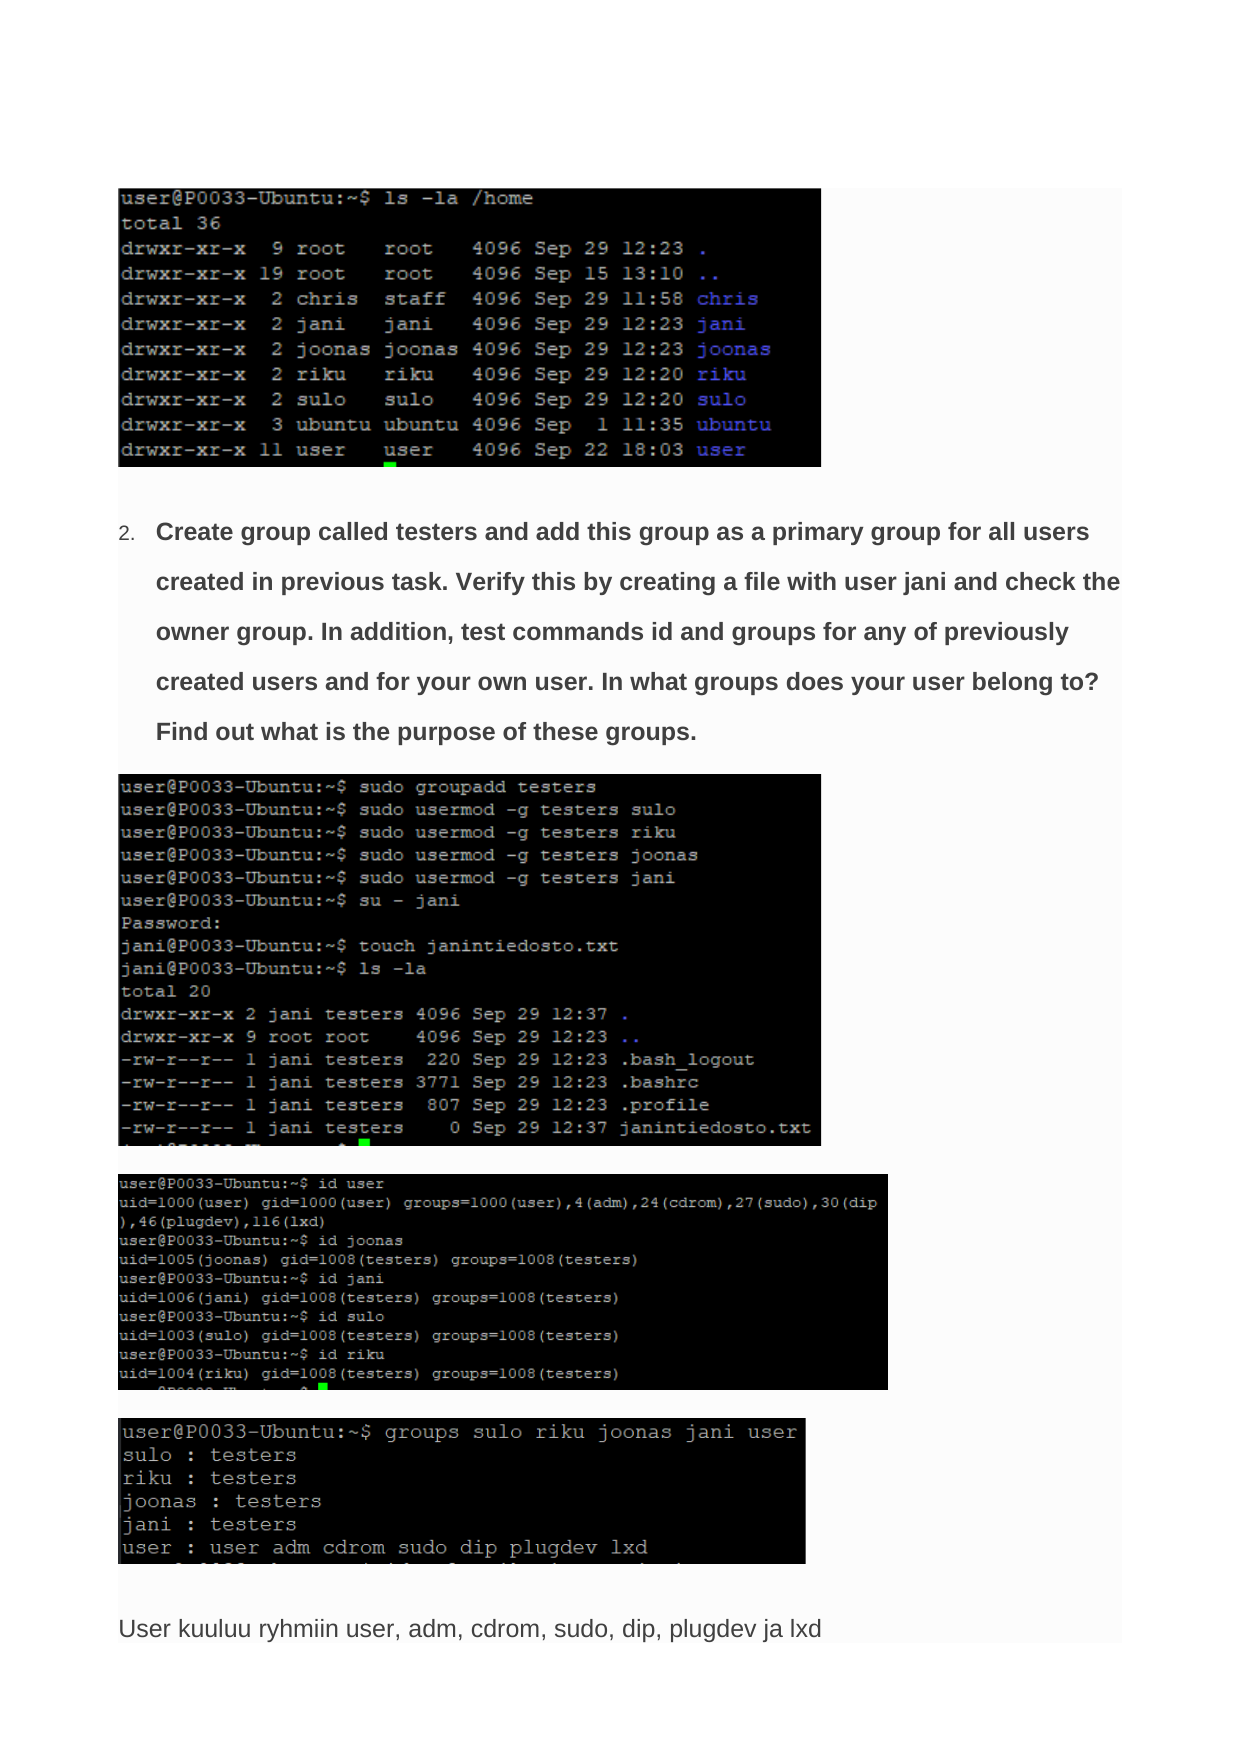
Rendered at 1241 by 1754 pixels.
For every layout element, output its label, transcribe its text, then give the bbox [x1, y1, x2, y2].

list Create group called testers and add this group as a primary group for all users created in previous task. Verify this by creating a file with user jani and check the owner group. In addition, test commands id and groups for any of previously created users and for your own user. In what groups does your user belong to? Find out what is the purpose of these groups. [118, 495, 1122, 745]
picture [118, 188, 822, 467]
picture [118, 1174, 888, 1390]
text User kuuluu ryhmiin user, adm, cdrom, sudo, dip, plugdev ja lxd [118, 1593, 1122, 1643]
picture [118, 1418, 806, 1564]
picture [118, 774, 822, 1146]
